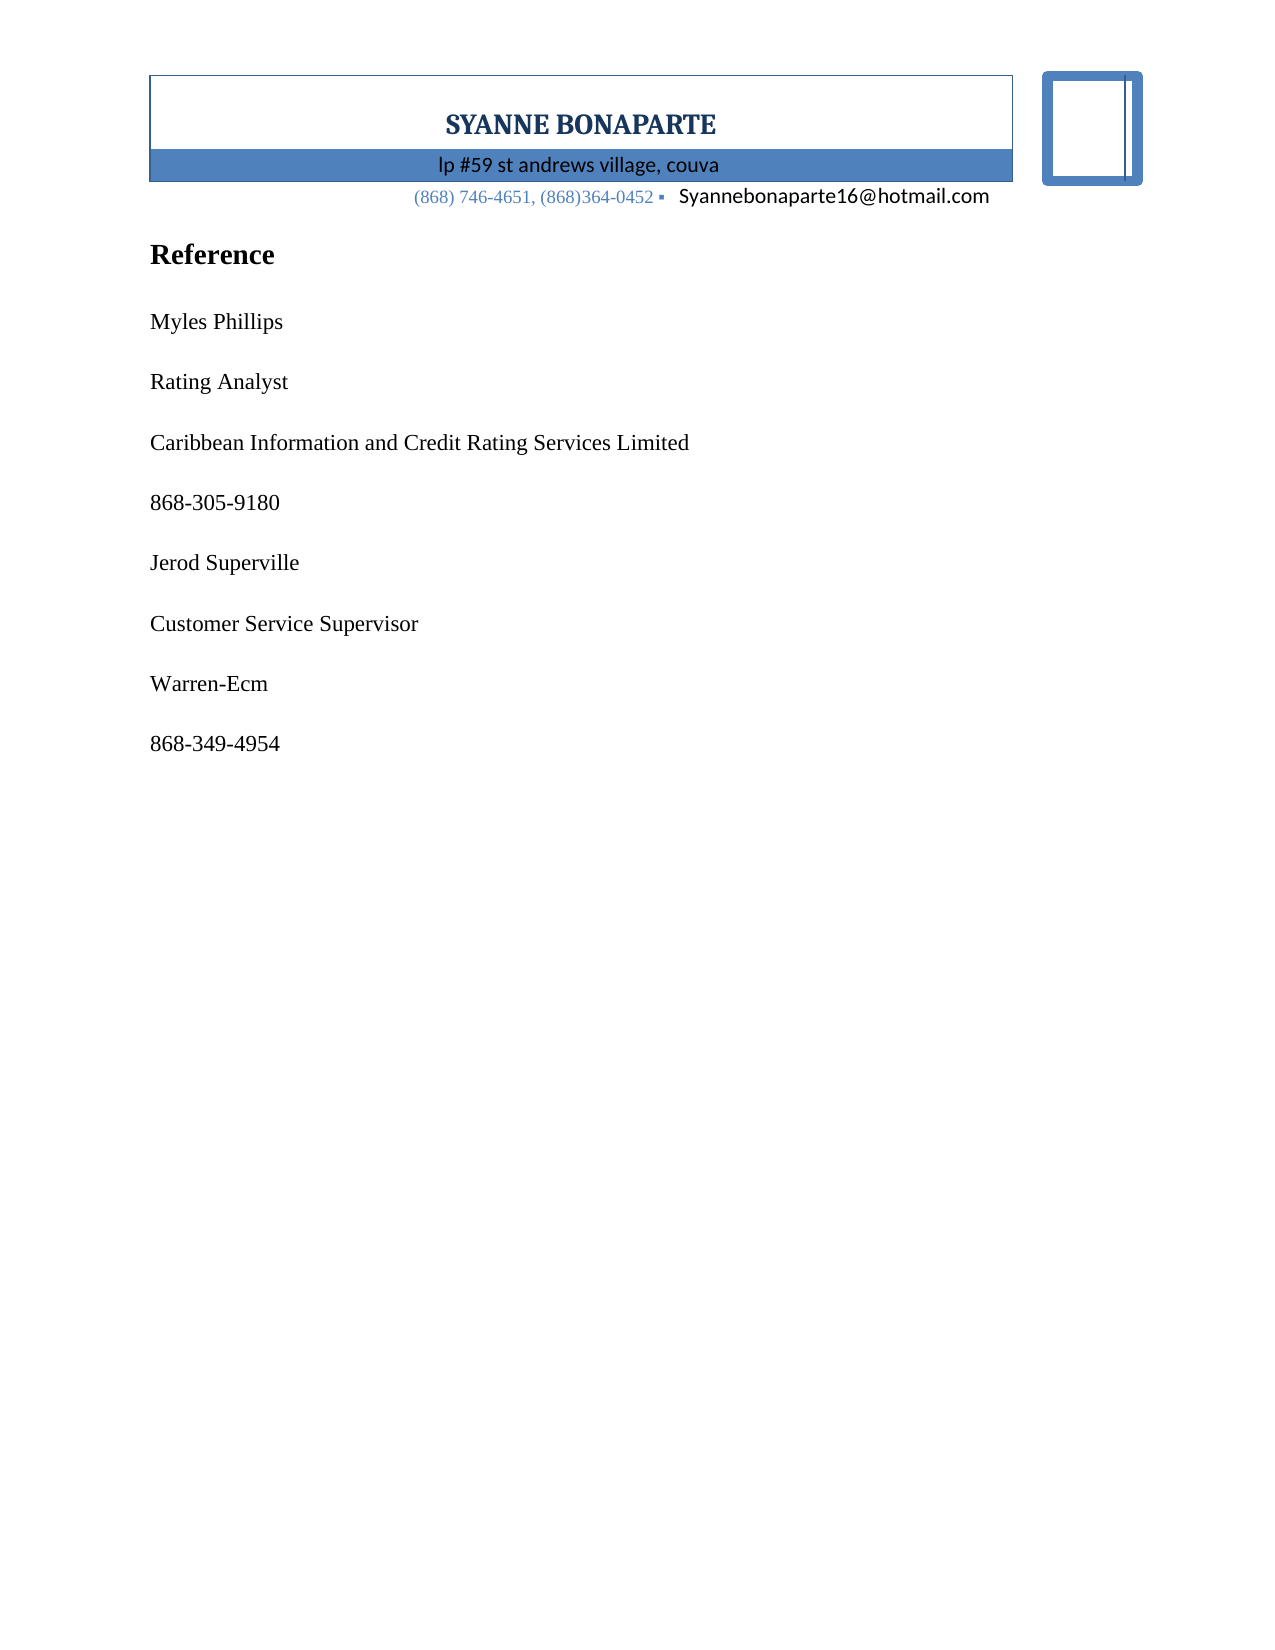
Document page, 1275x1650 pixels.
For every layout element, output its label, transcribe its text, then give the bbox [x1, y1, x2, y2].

text Jerod Superville [150, 549, 1125, 576]
text 868-305-9180 [150, 489, 1125, 515]
text 868-349-4954 [150, 730, 1125, 757]
text Reference [150, 237, 1125, 270]
text Customer Service Supervisor [150, 609, 1125, 636]
text Warren-Ecm [150, 670, 1125, 696]
text Rating Analyst [150, 368, 1125, 395]
text Caribbean Information and Credit Rating Services Limited [150, 429, 1125, 455]
text Myles Phillips [150, 308, 1125, 334]
